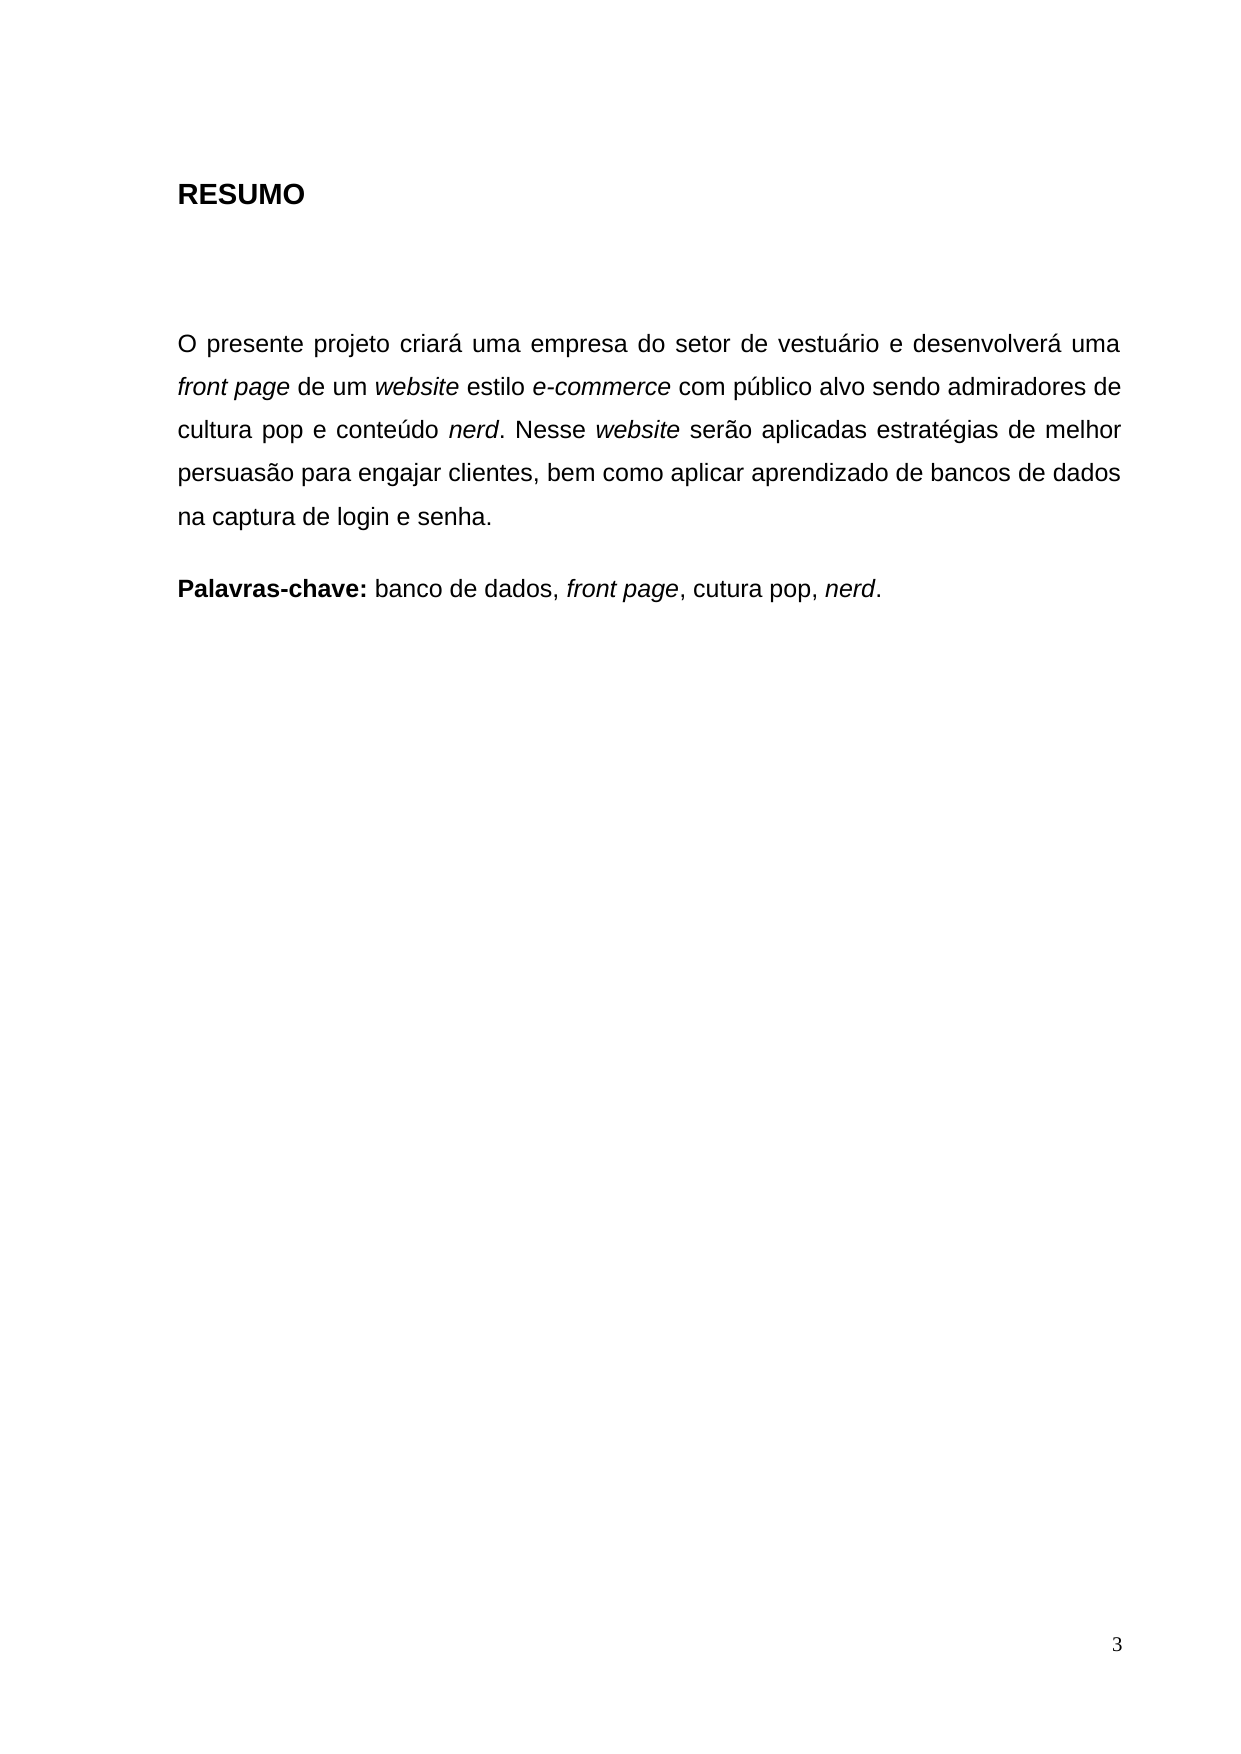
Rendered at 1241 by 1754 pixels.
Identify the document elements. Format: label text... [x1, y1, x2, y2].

text RESUMO [177, 177, 1122, 211]
text O presente projeto criará uma empresa do setor de vestuário e desenvolverá uma front page de um website estilo e-commerce com público alvo sendo admiradores de cultura pop e conteúdo nerd. Nesse website serão aplicadas estratégias de melhor persuasão para engajar clientes, bem como aplicar aprendizado de bancos de dados na captura de login e senha. [177, 329, 1122, 530]
text Palavras-chave: banco de dados, front page, cutura pop, nerd. [177, 574, 1122, 602]
